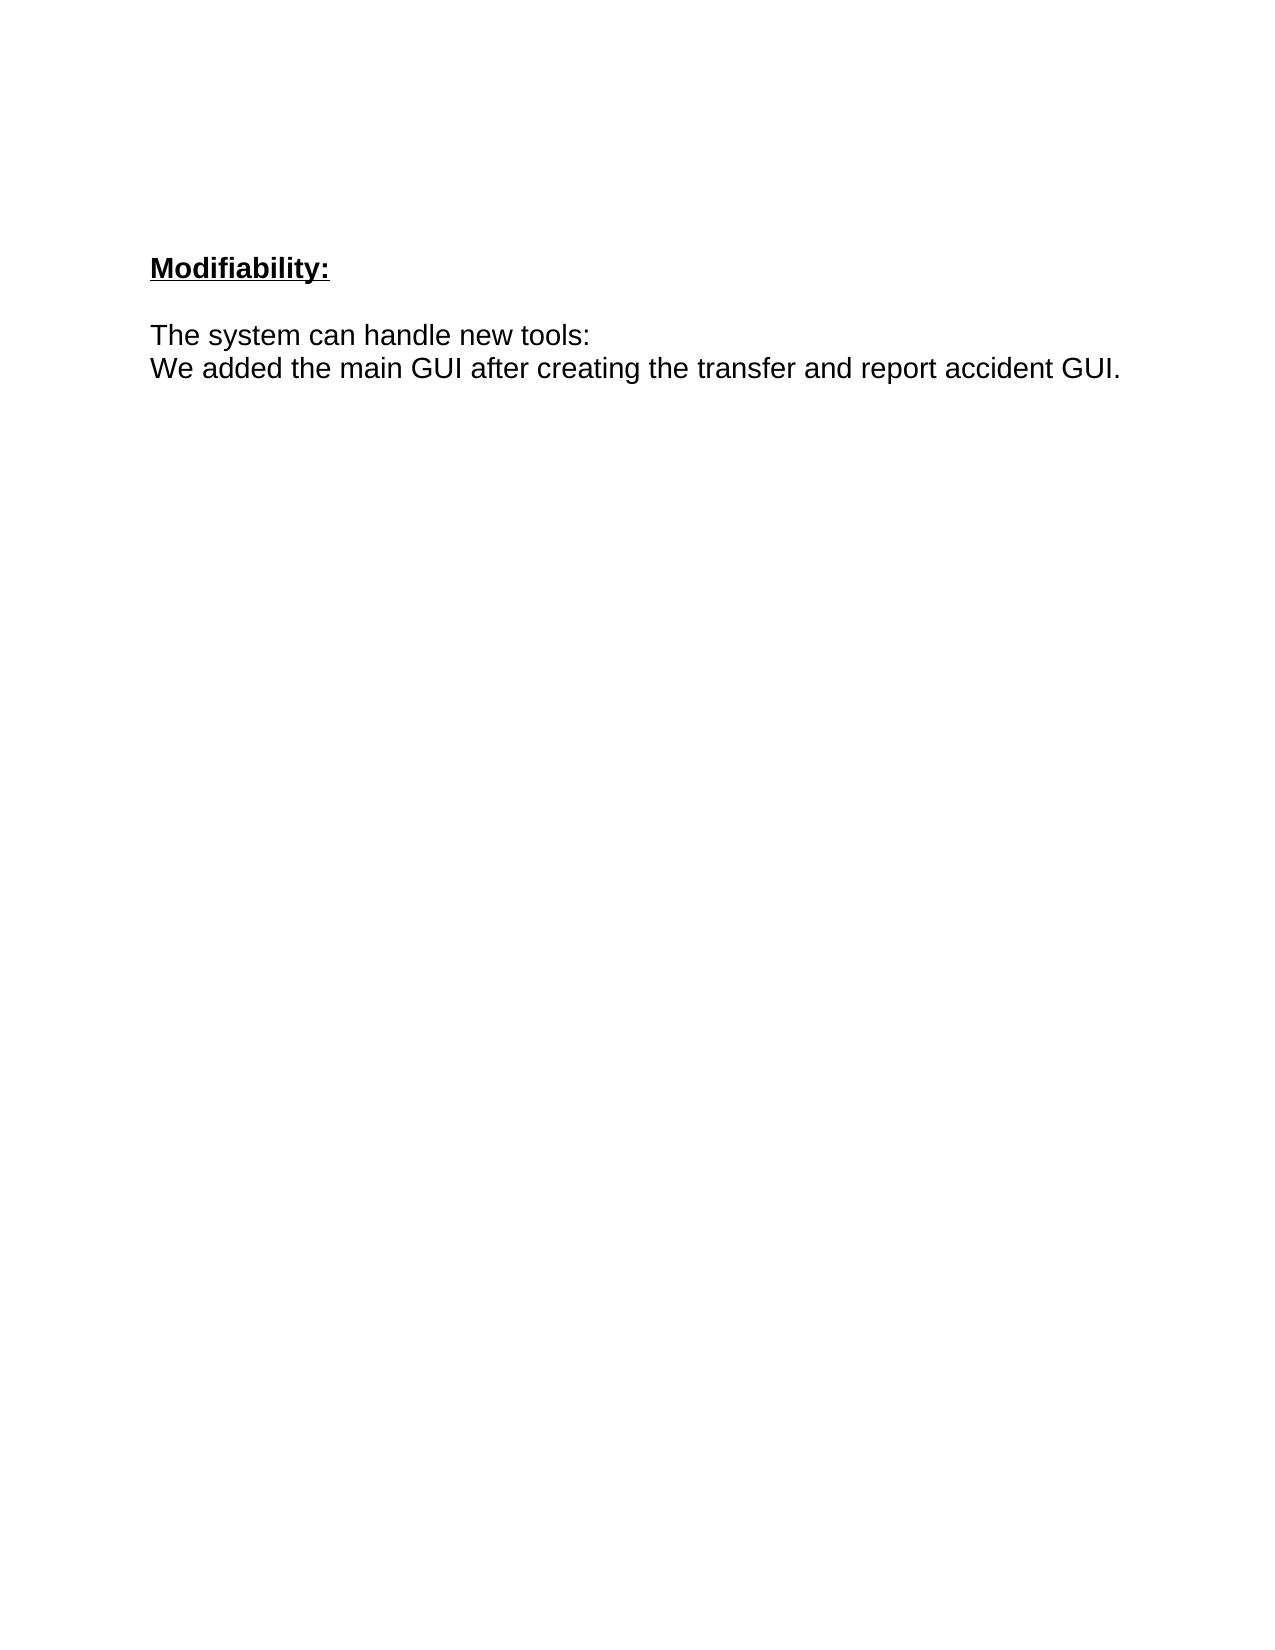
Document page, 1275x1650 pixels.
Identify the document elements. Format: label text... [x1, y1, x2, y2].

text We added the main GUI after creating the transfer and report accident GUI. [150, 351, 1125, 385]
text Modifiability: [150, 251, 1125, 284]
text The system can handle new tools: [150, 318, 1125, 351]
